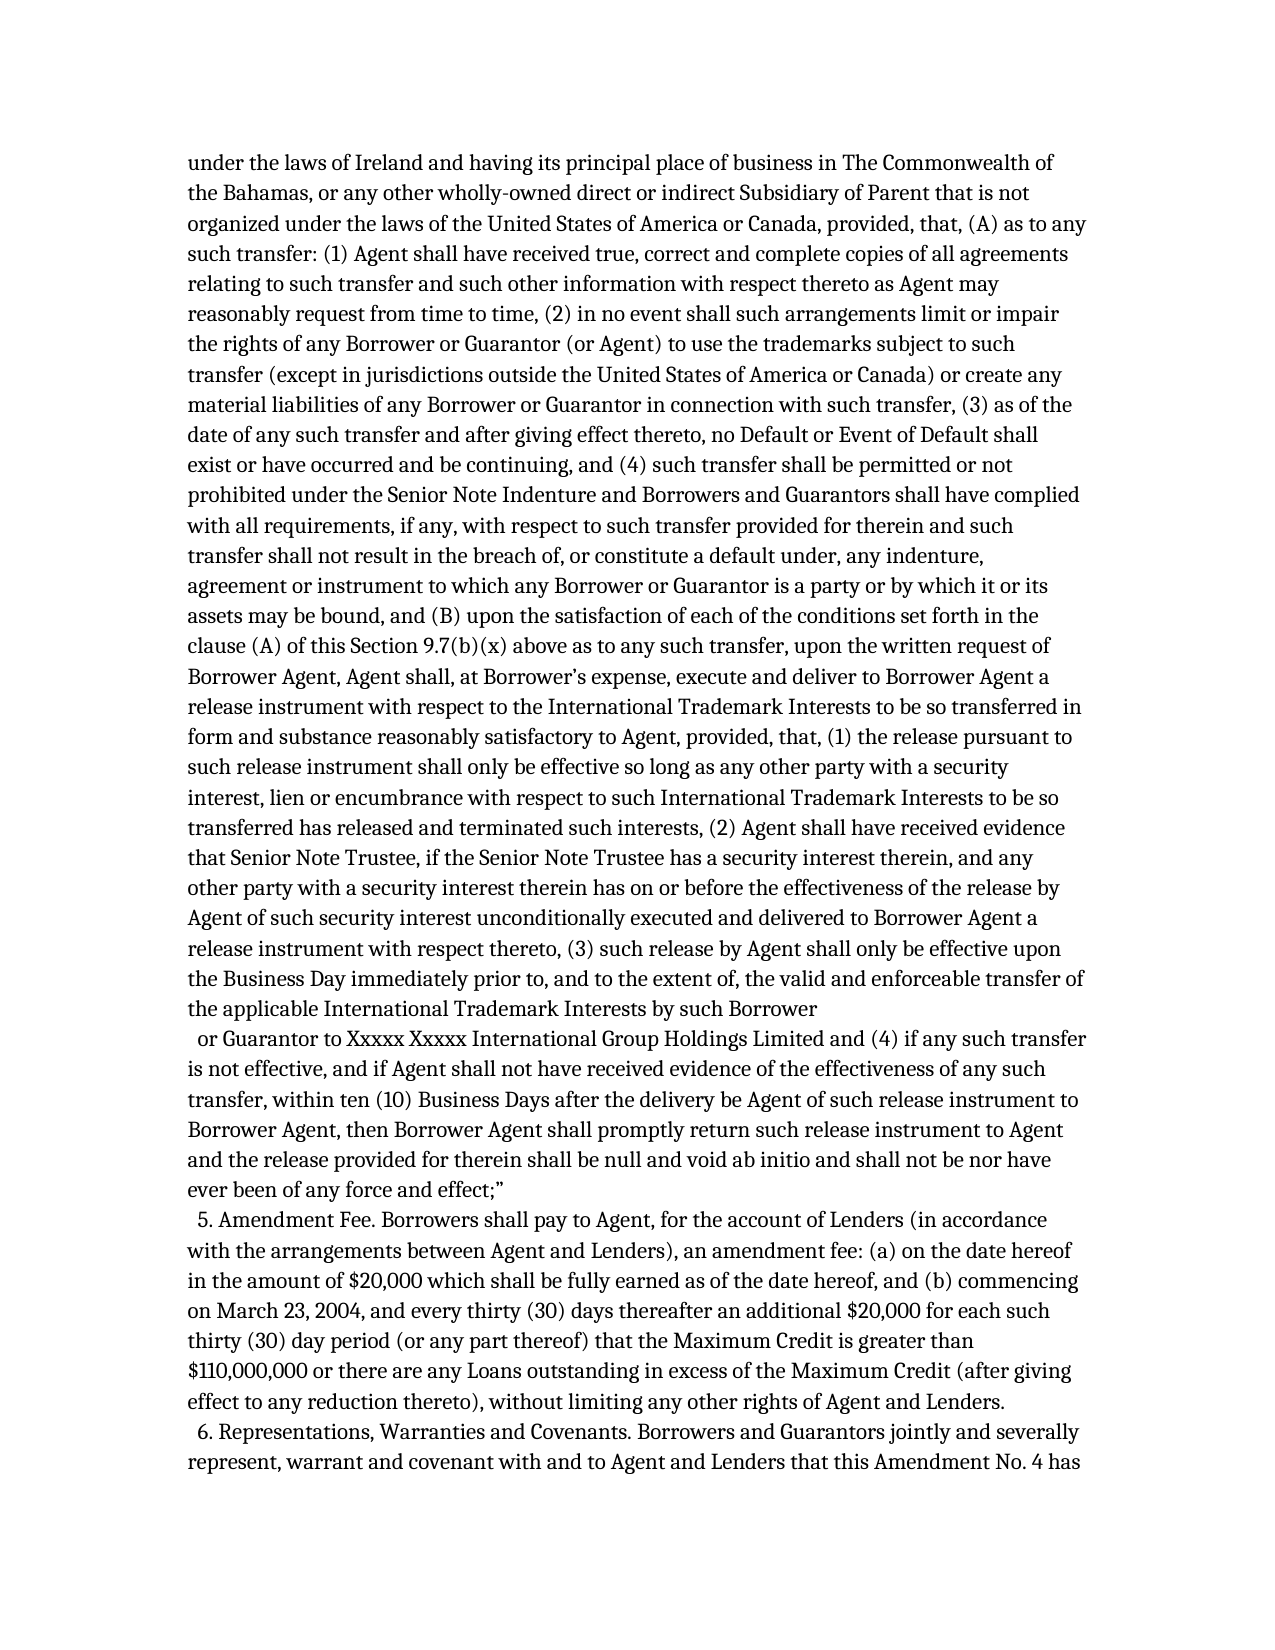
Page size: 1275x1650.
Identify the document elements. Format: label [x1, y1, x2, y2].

text [187, 150, 1087, 1475]
